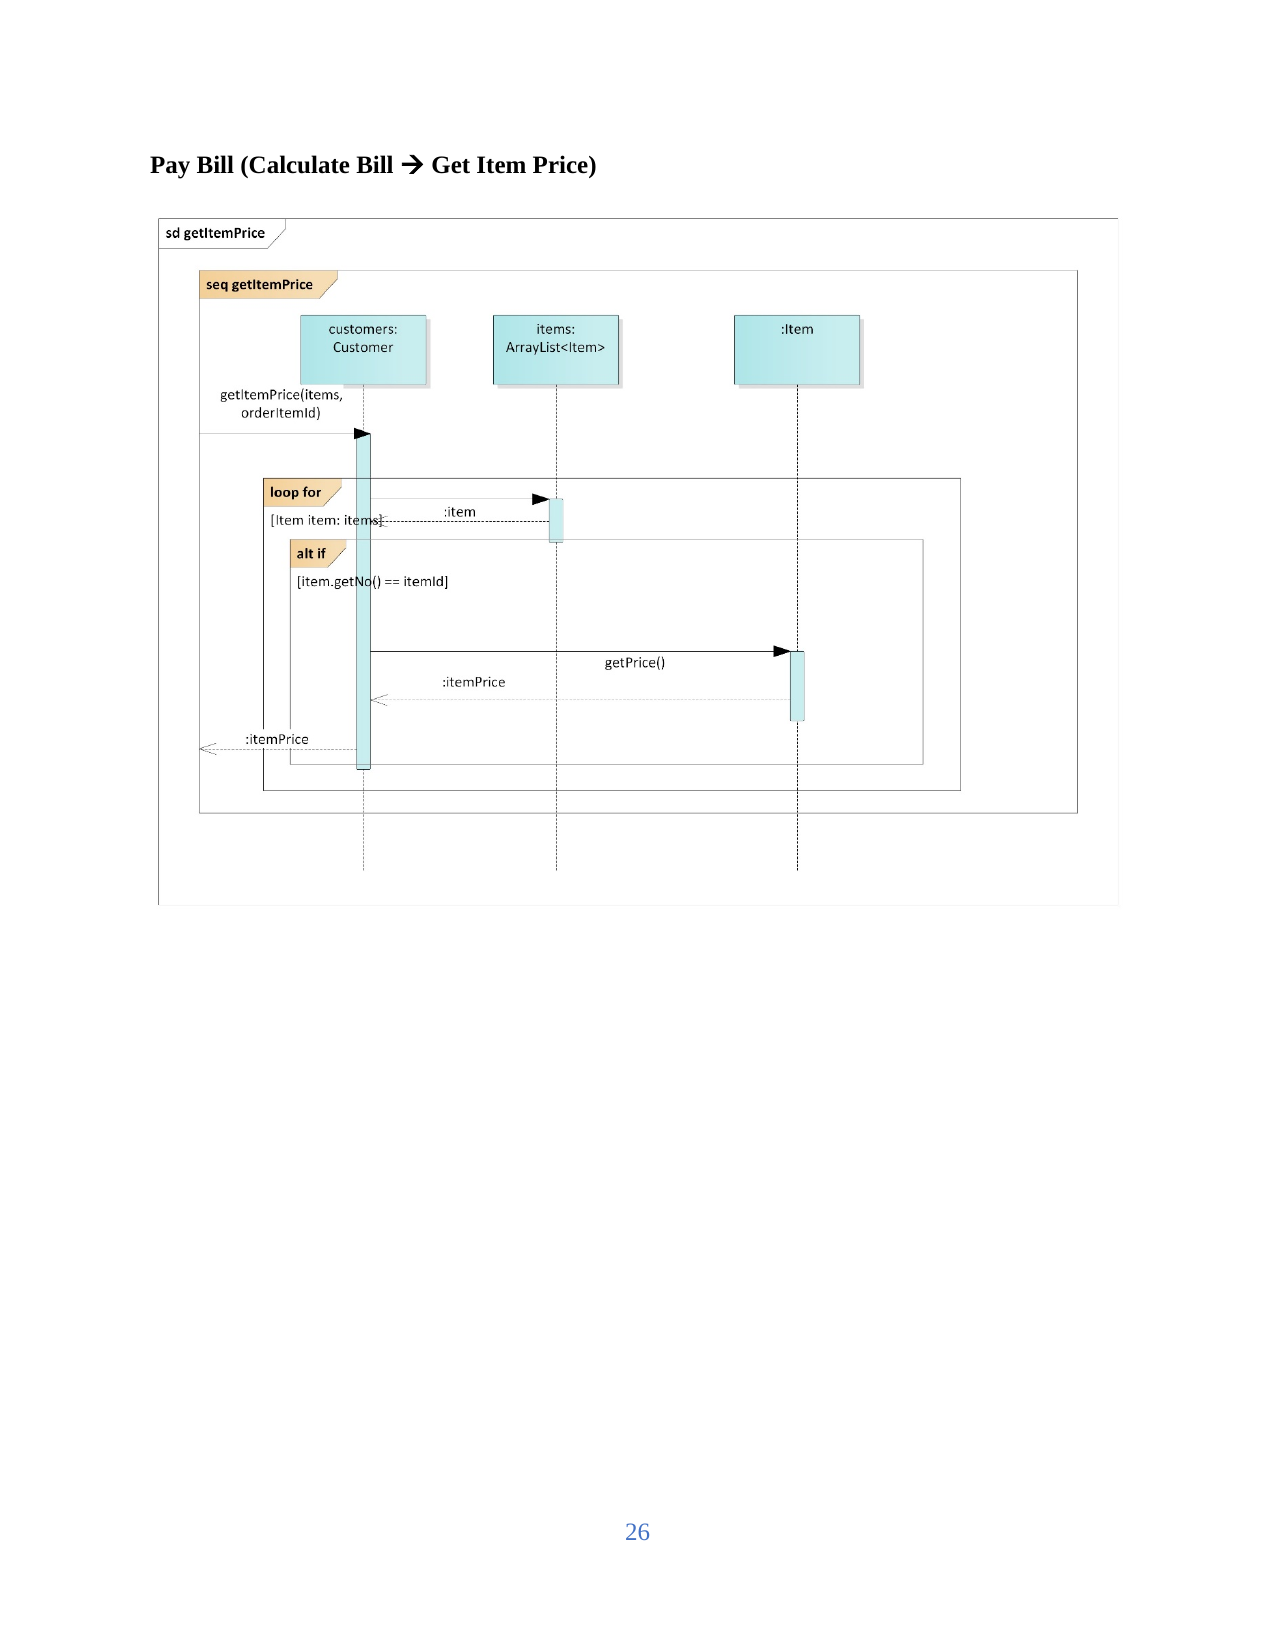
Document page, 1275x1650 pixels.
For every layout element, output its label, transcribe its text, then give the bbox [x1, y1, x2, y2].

text Pay Bill (Calculate Bill Get Item Price) [150, 150, 1125, 179]
picture [150, 210, 1125, 913]
